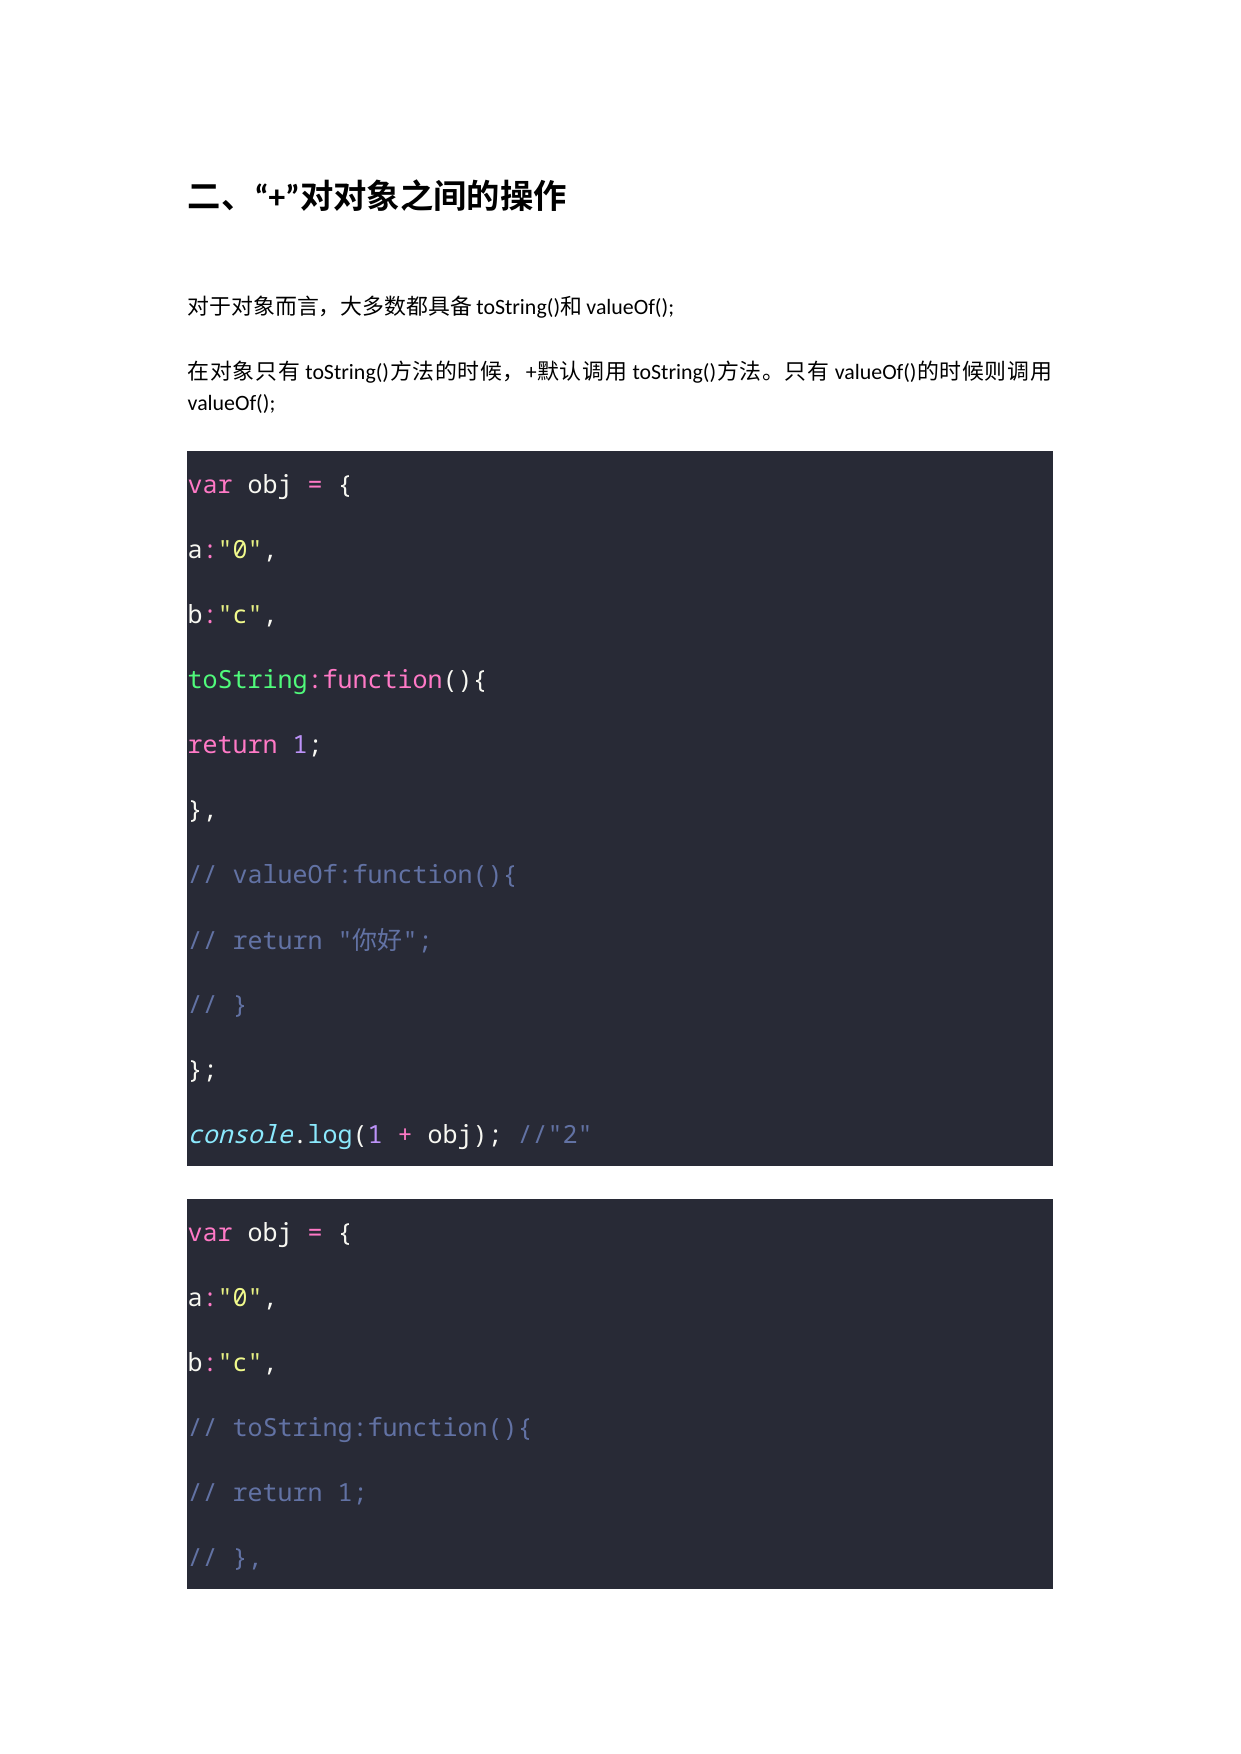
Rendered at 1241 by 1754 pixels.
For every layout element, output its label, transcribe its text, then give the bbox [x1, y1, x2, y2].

text toString:function(){ [187, 646, 1053, 711]
text return 1; [187, 711, 1053, 776]
subtitle “+”对对象之间的操作 [187, 162, 1053, 227]
text // return 1; [187, 1459, 1053, 1524]
text b:"c", [187, 1329, 1053, 1394]
text console.log(1 + obj); //"2" [187, 1101, 1053, 1166]
text a:"0", [187, 516, 1053, 581]
text }, [187, 776, 1053, 841]
text }; [187, 1036, 1053, 1101]
text // }, [187, 1524, 1053, 1589]
text var obj = { [187, 1199, 1053, 1264]
list 对于对象而言，大多数都具备toString()和valueOf(); [187, 289, 1053, 321]
text b:"c", [187, 581, 1053, 646]
text // toString:function(){ [187, 1394, 1053, 1459]
text // } [187, 971, 1053, 1036]
text a:"0", [187, 1264, 1053, 1329]
text // return "你好"; [187, 906, 1053, 971]
list 在对象只有toString()方法的时候，+默认调用toString()方法。只有valueOf()的时候则调用valueOf(); [187, 354, 1053, 419]
text // valueOf:function(){ [187, 841, 1053, 906]
text var obj = { [187, 451, 1053, 516]
